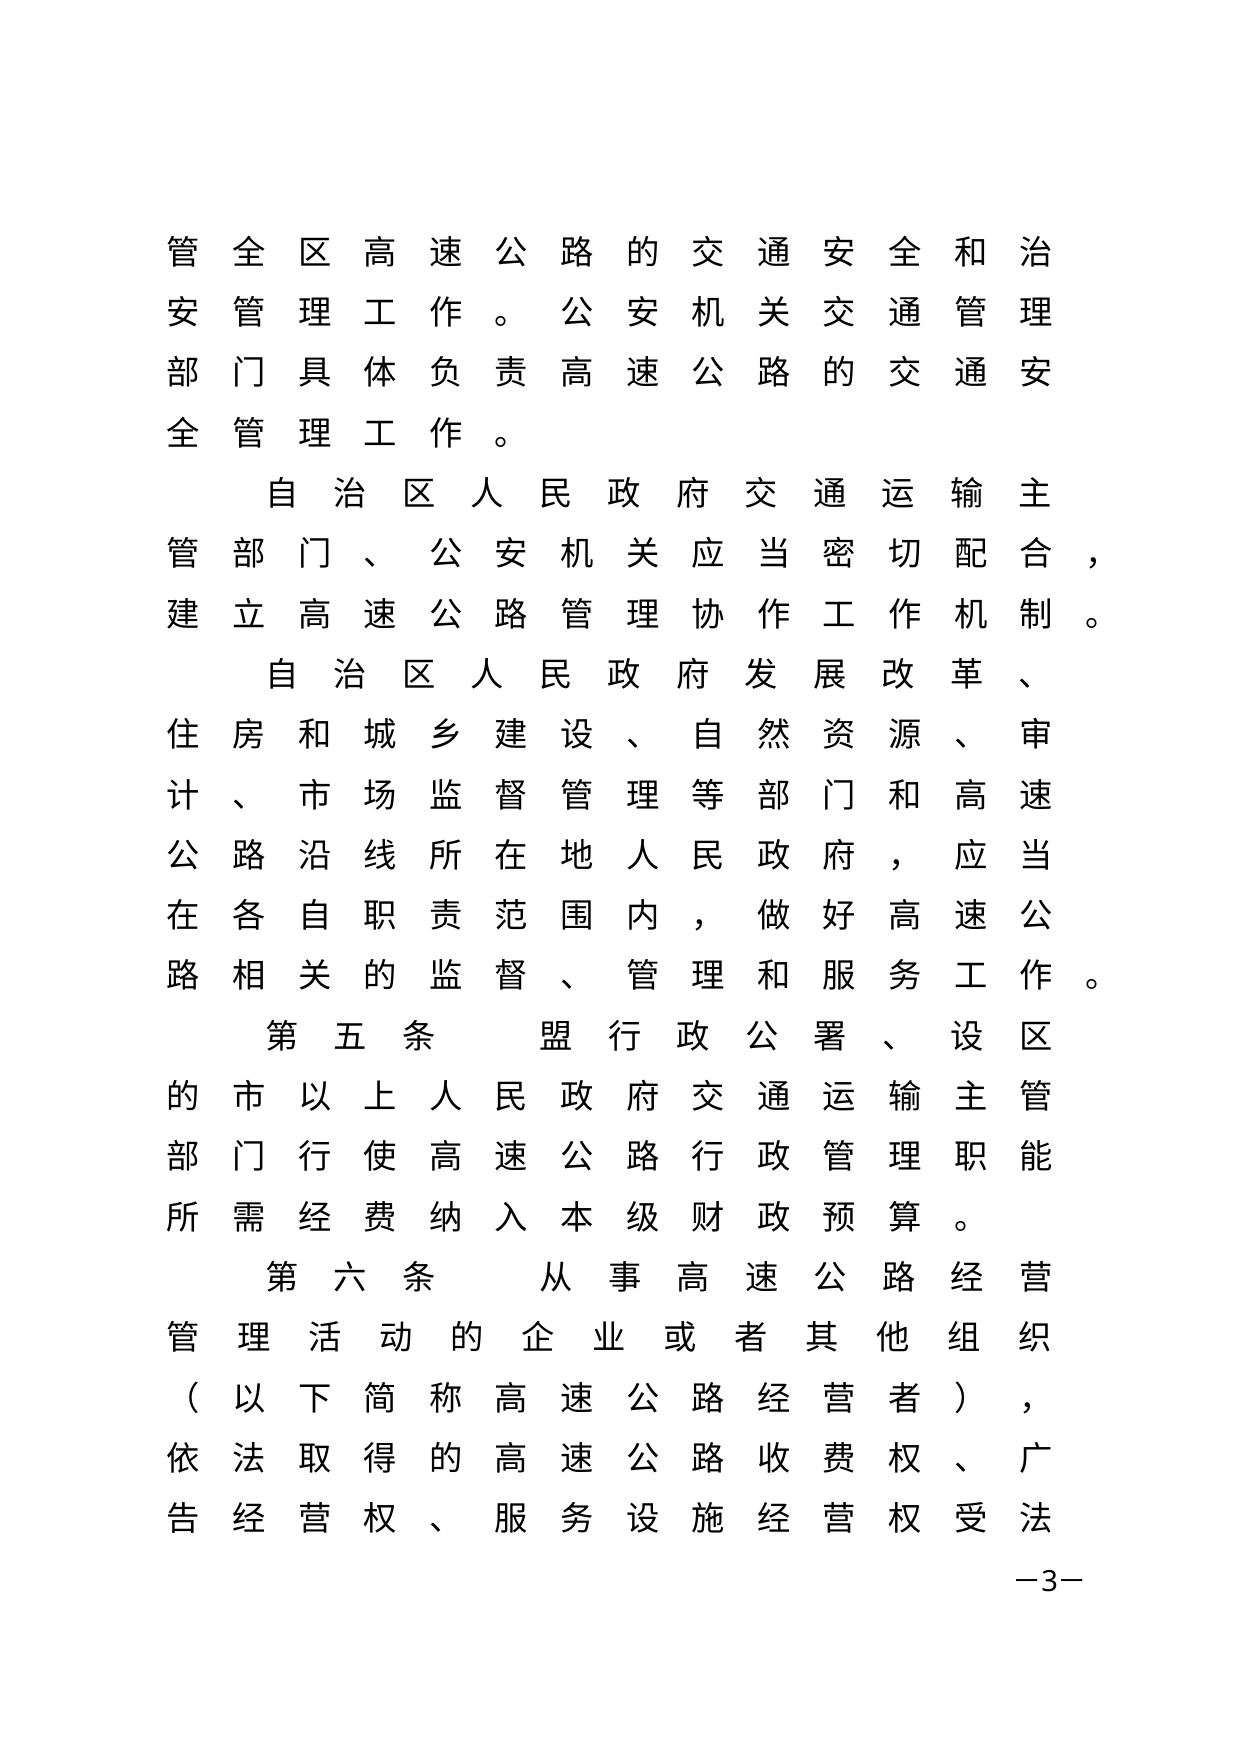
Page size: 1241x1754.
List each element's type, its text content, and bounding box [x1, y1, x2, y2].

text 第五条 盟行政公署、设区的市以上人民政府交通运输主管部门行使高速公路行政管理职能所需经费纳入本级财政预算。 [167, 1003, 1085, 1245]
text 自治区人民政府发展改革、住房和城乡建设、自然资源、审计、市场监督管理等部门和高速公路沿线所在地人民政府，应当在各自职责范围内，做好高速公路相关的监督、管理和服务工作。 [167, 642, 1085, 1003]
text 第六条 从事高速公路经营管理活动的企业或者其他组织（以下简称高速公路经营者），依法取得的高速公路收费权、广告经营权、服务设施经营权受法律保护。 [167, 1245, 1085, 1546]
text 自治区人民政府交通运输主管部门、公安机关应当密切配合，建立高速公路管理协作工作机制。 [167, 461, 1085, 642]
text 自治区人民政府公安机关主管全区高速公路的交通安全和治安管理工作。公安机关交通管理部门具体负责高速公路的交通安全管理工作。 [167, 219, 1085, 461]
